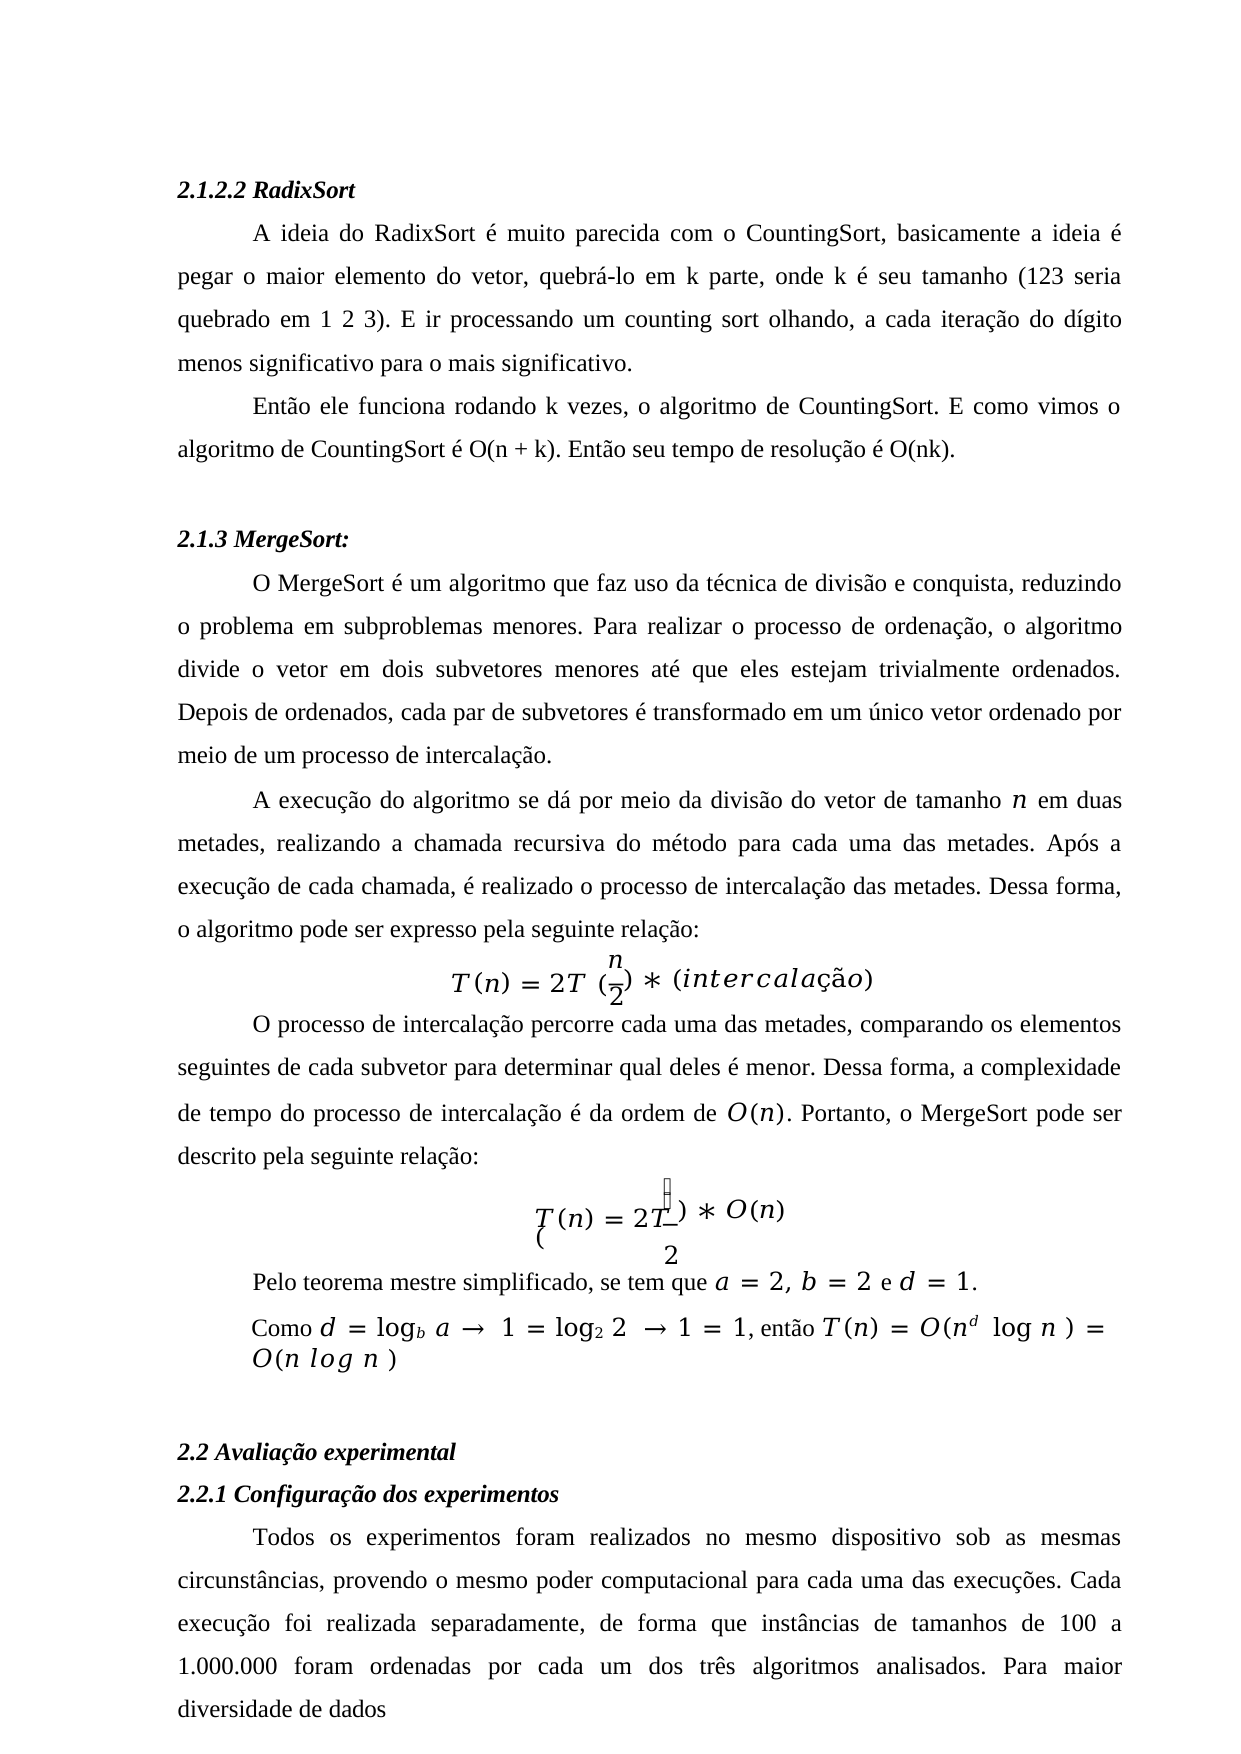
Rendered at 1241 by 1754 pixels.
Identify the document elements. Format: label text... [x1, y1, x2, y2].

text Pelo teorema mestre simplificado, se tem que 𝑎 = 2, 𝑏 = 2 e 𝑑 = 1. [252, 1268, 1134, 1296]
text Todos os experimentos foram realizados no mesmo dispositivo sob as mesmas circunstâncias, provendo o mesmo poder computacional para cada uma das execuções. Cada execução foi realizada separadamente, de forma que instâncias de tamanhos de 100 a 1.000.000 foram ordenadas por cada um dos três algoritmos analisados. Para maior diversidade de dados [177, 1522, 1122, 1723]
text ) ∗ (𝑖𝑛𝑡𝑒𝑟𝑐𝑎𝑙𝑎çã𝑜) [677, 971, 868, 991]
subtitle Configuração dos experimentos [177, 1479, 1134, 1507]
text 2 [663, 1249, 677, 1268]
text A execução do algoritmo se dá por meio da divisão do vetor de tamanho 𝑛 em duas metades, realizando a chamada recursiva do método para cada uma das metades. Após a execução de cada chamada, é realizado o processo de intercalação das metades. Dessa forma, o algoritmo pode ser expresso pela seguinte relação: [177, 783, 1122, 943]
text ) ∗ (𝑖𝑛𝑡𝑒𝑟𝑐𝑎𝑙𝑎çã𝑜) [866, 971, 1134, 991]
text ) ∗ 𝑂(𝑛) [679, 1194, 1134, 1224]
text A ideia do RadixSort é muito parecida com o CountingSort, basicamente a ideia é pegar o maior elemento do vetor, quebrá-lo em k parte, onde k é seu tamanho (123 seria quebrado em 1 2 3). E ir processando um counting sort olhando, a cada iteração do dígito menos significativo para o mais significativo. [177, 218, 1122, 376]
text 𝑛 [190, 957, 1041, 971]
subtitle RadixSort [177, 175, 1134, 204]
subtitle MergeSort: [177, 524, 1134, 553]
text Como 𝑑 = log𝑏 𝑎 → 1 = log2 2 → 1 = 1, então 𝑇(𝑛) = 𝑂(𝑛𝑑 log 𝑛 ) = 𝑂(𝑛 𝑙𝑜𝑔 𝑛 ) [251, 1311, 1134, 1372]
subtitle Avaliação experimental [177, 1437, 1134, 1466]
text 𝑇(𝑛) = 2𝑇 ( [533, 1213, 677, 1249]
text O MergeSort é um algoritmo que faz uso da técnica de divisão e conquista, reduzindo o problema em subproblemas menores. Para realizar o processo de ordenação, o algoritmo divide o vetor em dois subvetores menores até que eles estejam trivialmente ordenados. Depois de ordenados, cada par de subvetores é transformado em um único vetor ordenado por meio de um processo de intercalação. [177, 568, 1122, 769]
text Então ele funciona rodando k vezes, o algoritmo de CountingSort. E como vimos o algoritmo de CountingSort é O(n + k). Então seu tempo de resolução é O(nk). [177, 391, 1122, 463]
text O processo de intercalação percorre cada uma das metades, comparando os elementos seguintes de cada subvetor para determinar qual deles é menor. Dessa forma, a complexidade de tempo do processo de intercalação é da ordem de 𝑂(𝑛). Portanto, o MergeSort pode ser descrito pela seguinte relação: [177, 1009, 1122, 1169]
text 2 [610, 991, 1134, 1009]
text 𝑇(𝑛) = 2𝑇 ( [164, 971, 608, 997]
